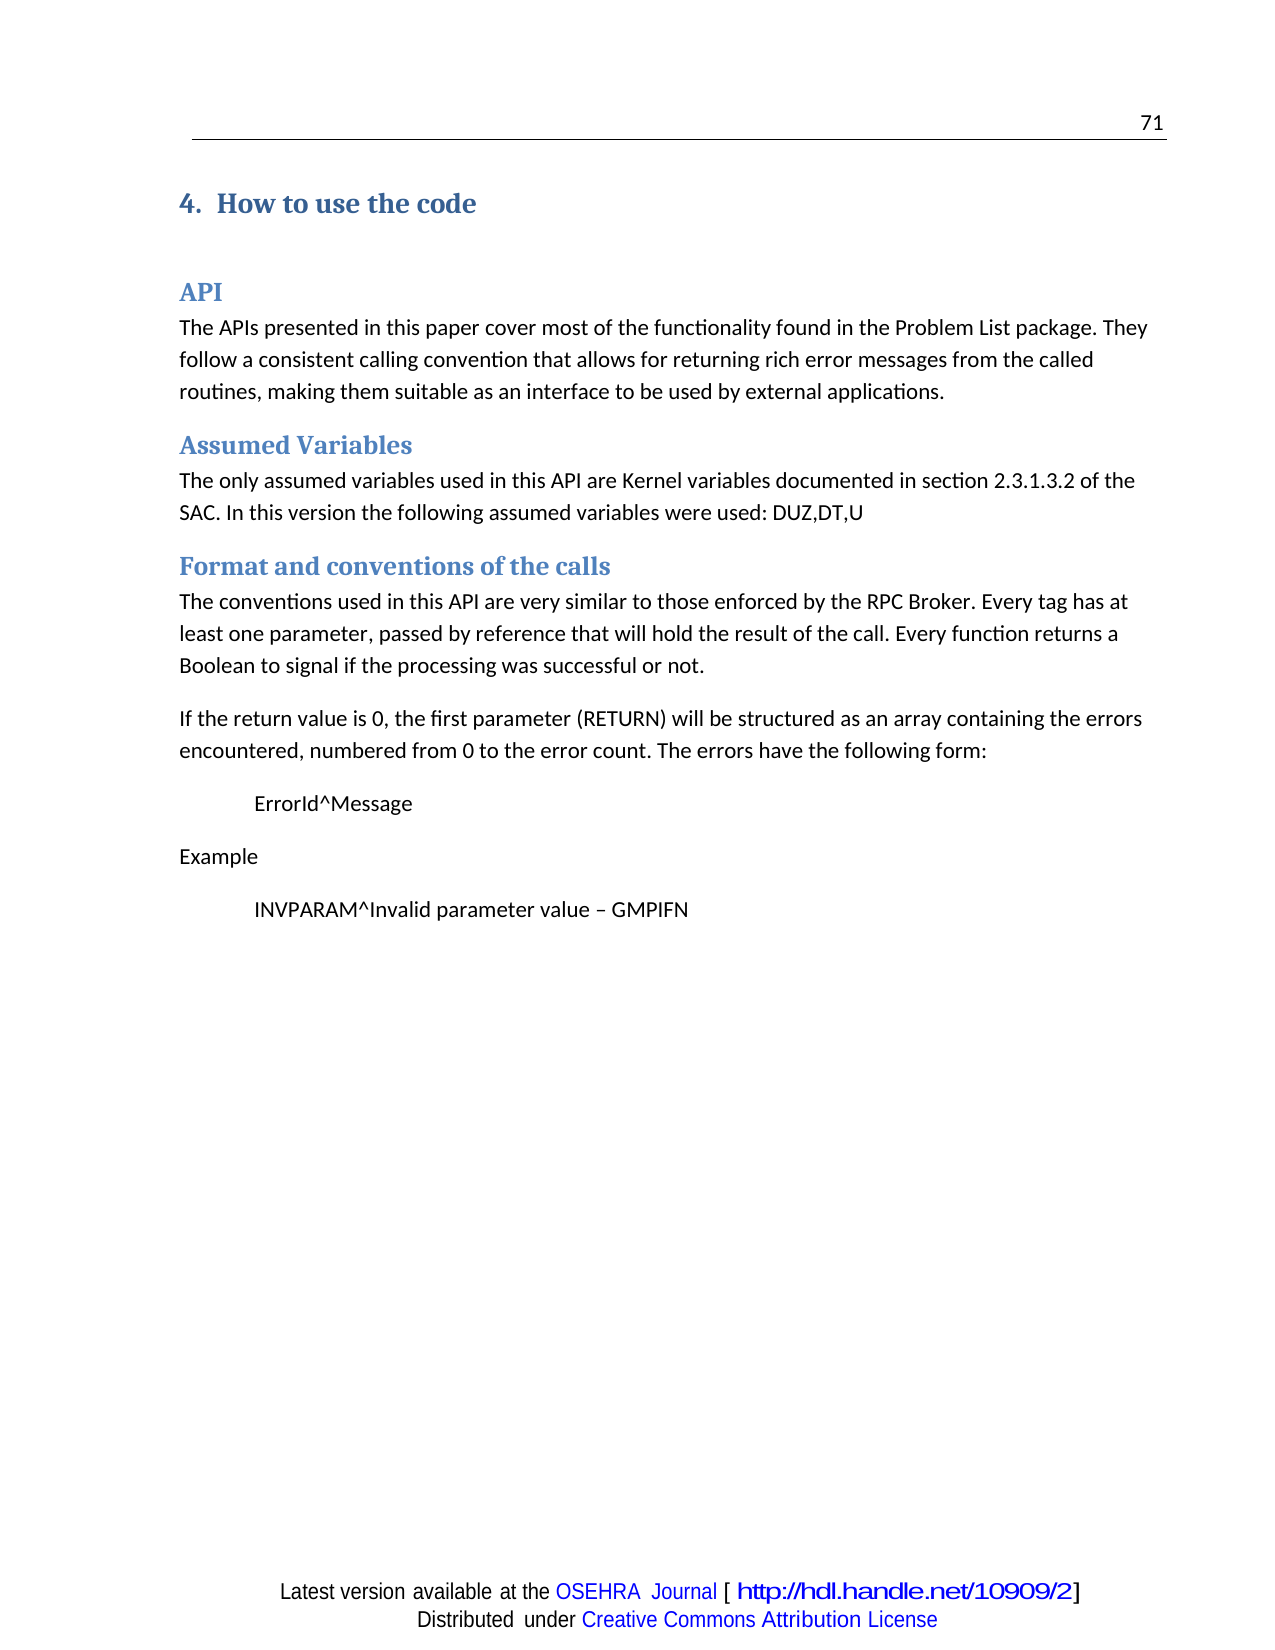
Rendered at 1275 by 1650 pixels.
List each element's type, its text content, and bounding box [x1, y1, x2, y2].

subtitle Format and conventions of the calls [179, 551, 1179, 582]
text The only assumed variables used in this API are Kernel variables documented in section 2.3.1.3.2 of the SAC. In this version the following assumed variables were used: DUZ,DT,U [179, 466, 1179, 526]
subtitle API [179, 277, 1179, 308]
text INVPARAM^Invalid parameter value – GMPIFN [179, 896, 1179, 923]
text ErrorId^Message [179, 789, 1179, 817]
subtitle Assumed Variables [179, 430, 1179, 461]
text If the return value is 0, the first parameter (RETURN) will be structured as an array containing the errors encountered, numbered from 0 to the error count. The errors have the following form: [179, 704, 1179, 764]
subtitle How to use the code [179, 187, 1179, 221]
text Example [179, 842, 1179, 871]
text The APIs presented in this paper cover most of the functionality found in the Problem List package. They follow a consistent calling convention that allows for returning rich error messages from the called routines, making them suitable as an interface to be used by external applications. [179, 313, 1179, 405]
text The conventions used in this API are very similar to those enforced by the RPC Broker. Every tag has at least one parameter, passed by reference that will hold the result of the call. Every function returns a Boolean to signal if the processing was successful or not. [179, 587, 1179, 679]
